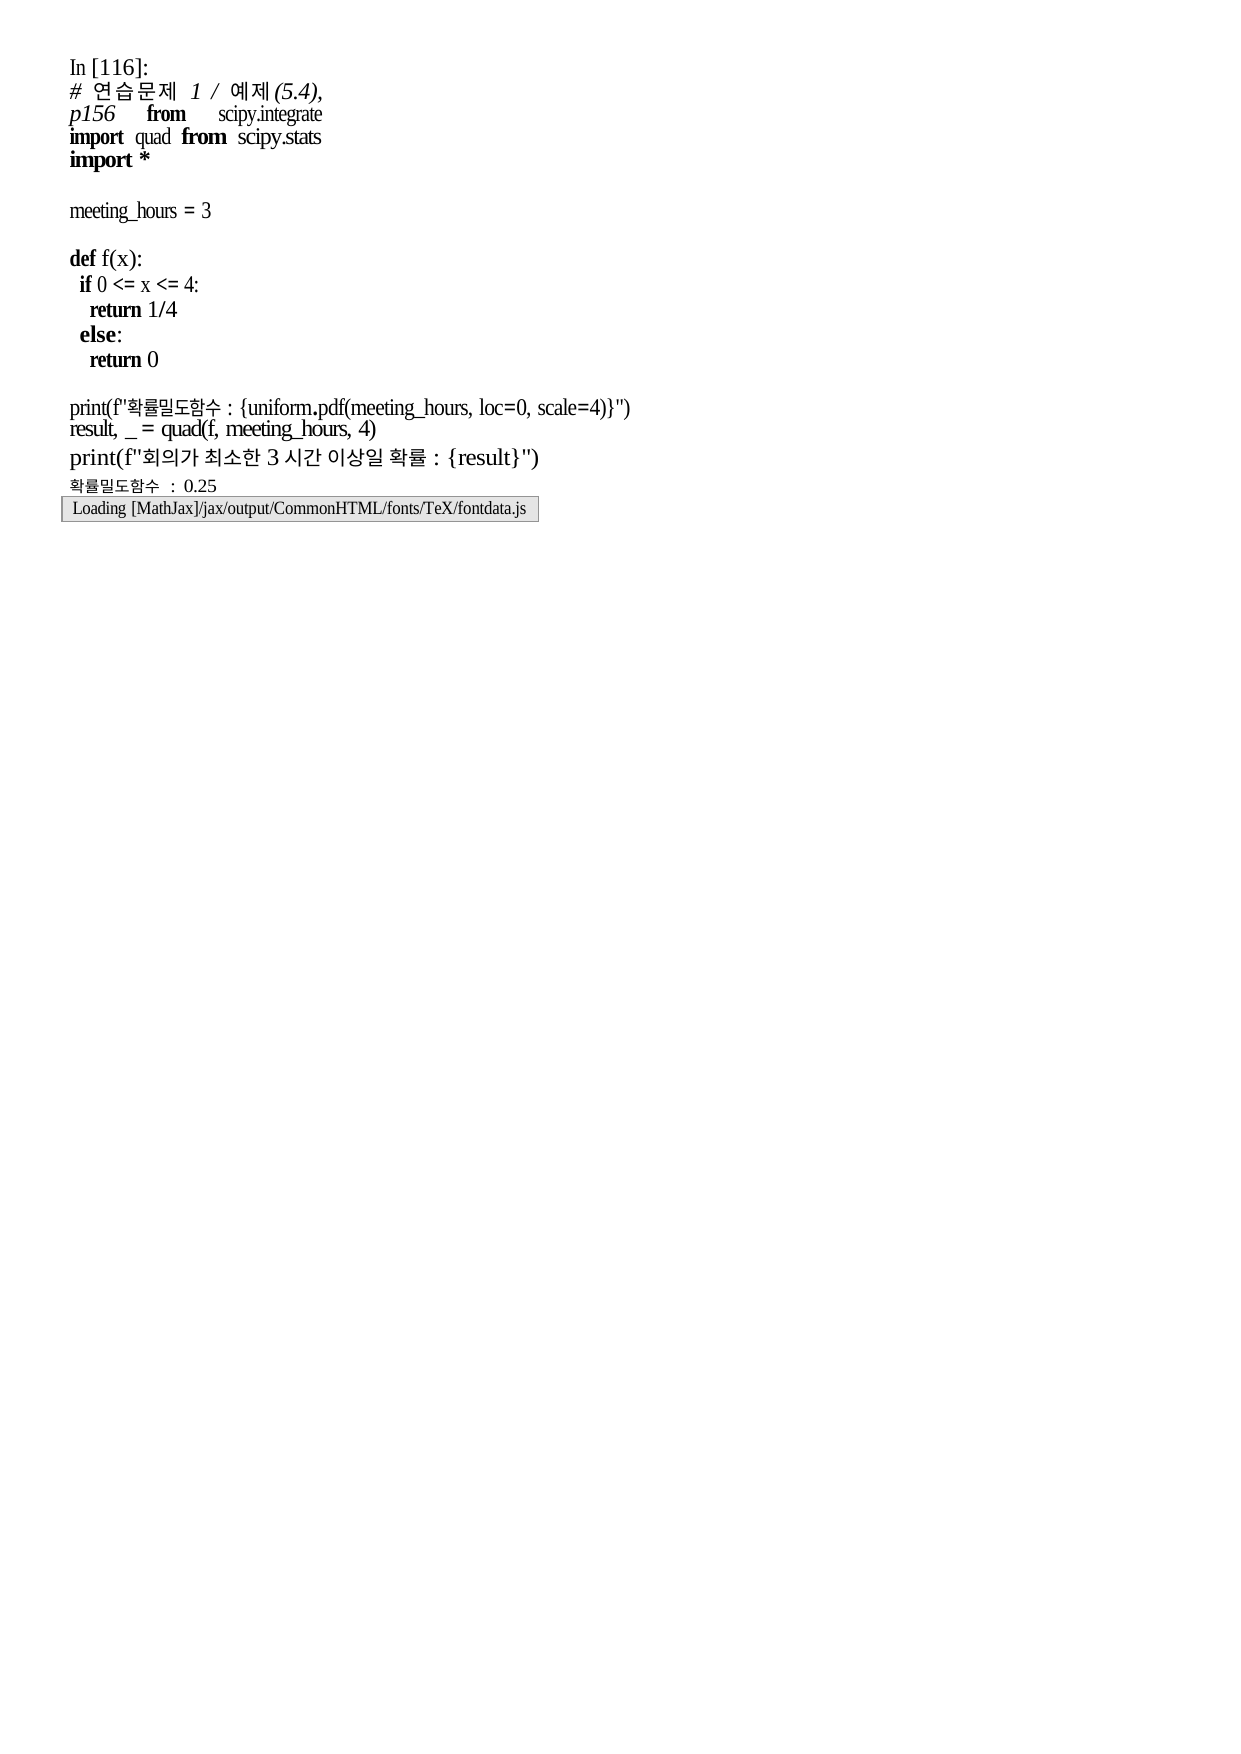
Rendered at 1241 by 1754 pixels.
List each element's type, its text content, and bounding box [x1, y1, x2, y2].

text 확률밀도함수 : 0.25 [69, 471, 1065, 498]
text return 0 [89, 347, 1065, 373]
text def f(x): [69, 246, 1065, 272]
text return 1/4 [89, 297, 1065, 322]
text print(f"확률밀도함수 : {uniform.pdf(meeting_hours, loc=0, scale=4)}") result, _ = quad(f, meeting_hours, 4) [69, 398, 658, 442]
text if 0 <= x <= 4: [79, 272, 1065, 297]
text meeting_hours = 3 [69, 196, 1065, 223]
text print(f"회의가 최소한 3시간 이상일 확률 : {result}") [69, 442, 1065, 471]
text # 연습문제 1 / 예제(5.4), p156 from scipy.integrate import quad from scipy.stats import * [69, 81, 323, 172]
text else: [79, 322, 1065, 347]
text In [116]: [69, 56, 1065, 80]
